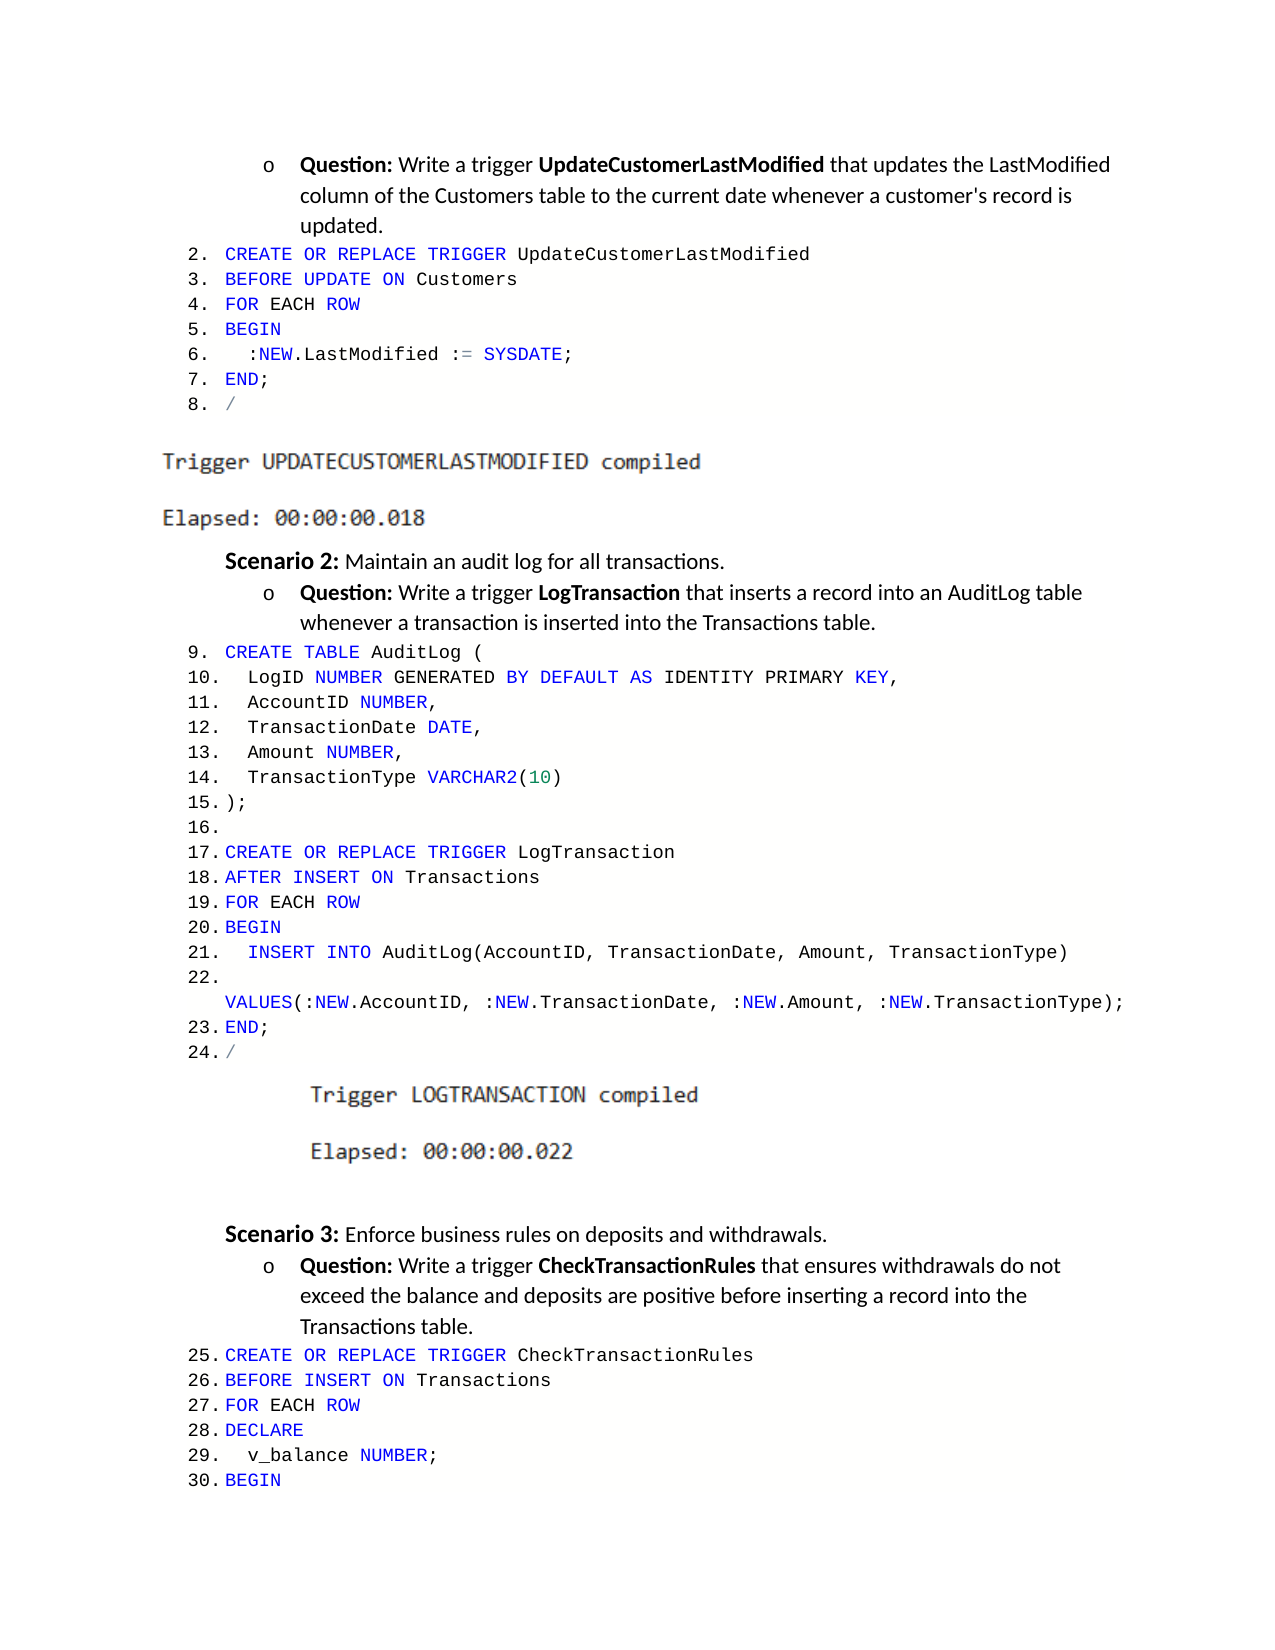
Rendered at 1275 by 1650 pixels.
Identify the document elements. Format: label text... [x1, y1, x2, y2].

list BEGIN [187, 316, 1125, 341]
list AccountID NUMBER, [187, 689, 1125, 714]
list CREATE OR REPLACE TRIGGER UpdateCustomerLastModified [187, 241, 1125, 266]
list / [187, 1039, 1125, 1064]
list CREATE OR REPLACE TRIGGER LogTransaction [187, 839, 1125, 864]
list AFTER INSERT ON Transactions [187, 864, 1125, 889]
list :NEW.LastModified := SYSDATE; [187, 341, 1125, 366]
text Scenario 3: Enforce business rules on deposits and withdrawals. [225, 1218, 1125, 1248]
list Question: Write a trigger UpdateCustomerLastModified that updates the LastModified column of the Customers table to the current date whenever a customer's record is updated. [262, 150, 1125, 239]
list FOR EACH ROW [187, 889, 1125, 914]
list CREATE TABLE AuditLog ( [187, 639, 1125, 664]
list Amount NUMBER, [187, 739, 1125, 764]
list DECLARE [187, 1417, 1125, 1442]
list TransactionType VARCHAR2(10) [187, 764, 1125, 789]
list Question: Write a trigger CheckTransactionRules that ensures withdrawals do not exceed the balance and deposits are positive before inserting a record into the Transactions table. [262, 1251, 1125, 1340]
list END; [187, 1014, 1125, 1039]
text Scenario 2: Maintain an audit log for all transactions. [225, 545, 1125, 575]
list BEFORE INSERT ON Transactions [187, 1367, 1125, 1392]
list BEGIN [187, 1467, 1125, 1492]
list END; [187, 366, 1125, 391]
list INSERT INTO AuditLog(AccountID, TransactionDate, Amount, TransactionType) [187, 939, 1125, 964]
list VALUES(:NEW.AccountID, :NEW.TransactionDate, :NEW.Amount, :NEW.TransactionType); [187, 964, 1125, 1014]
list LogID NUMBER GENERATED BY DEFAULT AS IDENTITY PRIMARY KEY, [187, 664, 1125, 689]
list ); [187, 789, 1125, 814]
picture [150, 416, 716, 543]
list FOR EACH ROW [187, 291, 1125, 316]
list v_balance NUMBER; [187, 1442, 1125, 1467]
list FOR EACH ROW [187, 1392, 1125, 1417]
list BEGIN [187, 914, 1125, 939]
list BEFORE UPDATE ON Customers [187, 266, 1125, 291]
list Question: Write a trigger LogTransaction that inserts a record into an AuditLog table whenever a transaction is inserted into the Transactions table. [262, 578, 1125, 637]
list CREATE OR REPLACE TRIGGER CheckTransactionRules [187, 1342, 1125, 1367]
picture [300, 1063, 741, 1186]
list / [187, 391, 1125, 416]
list TransactionDate DATE, [187, 714, 1125, 739]
